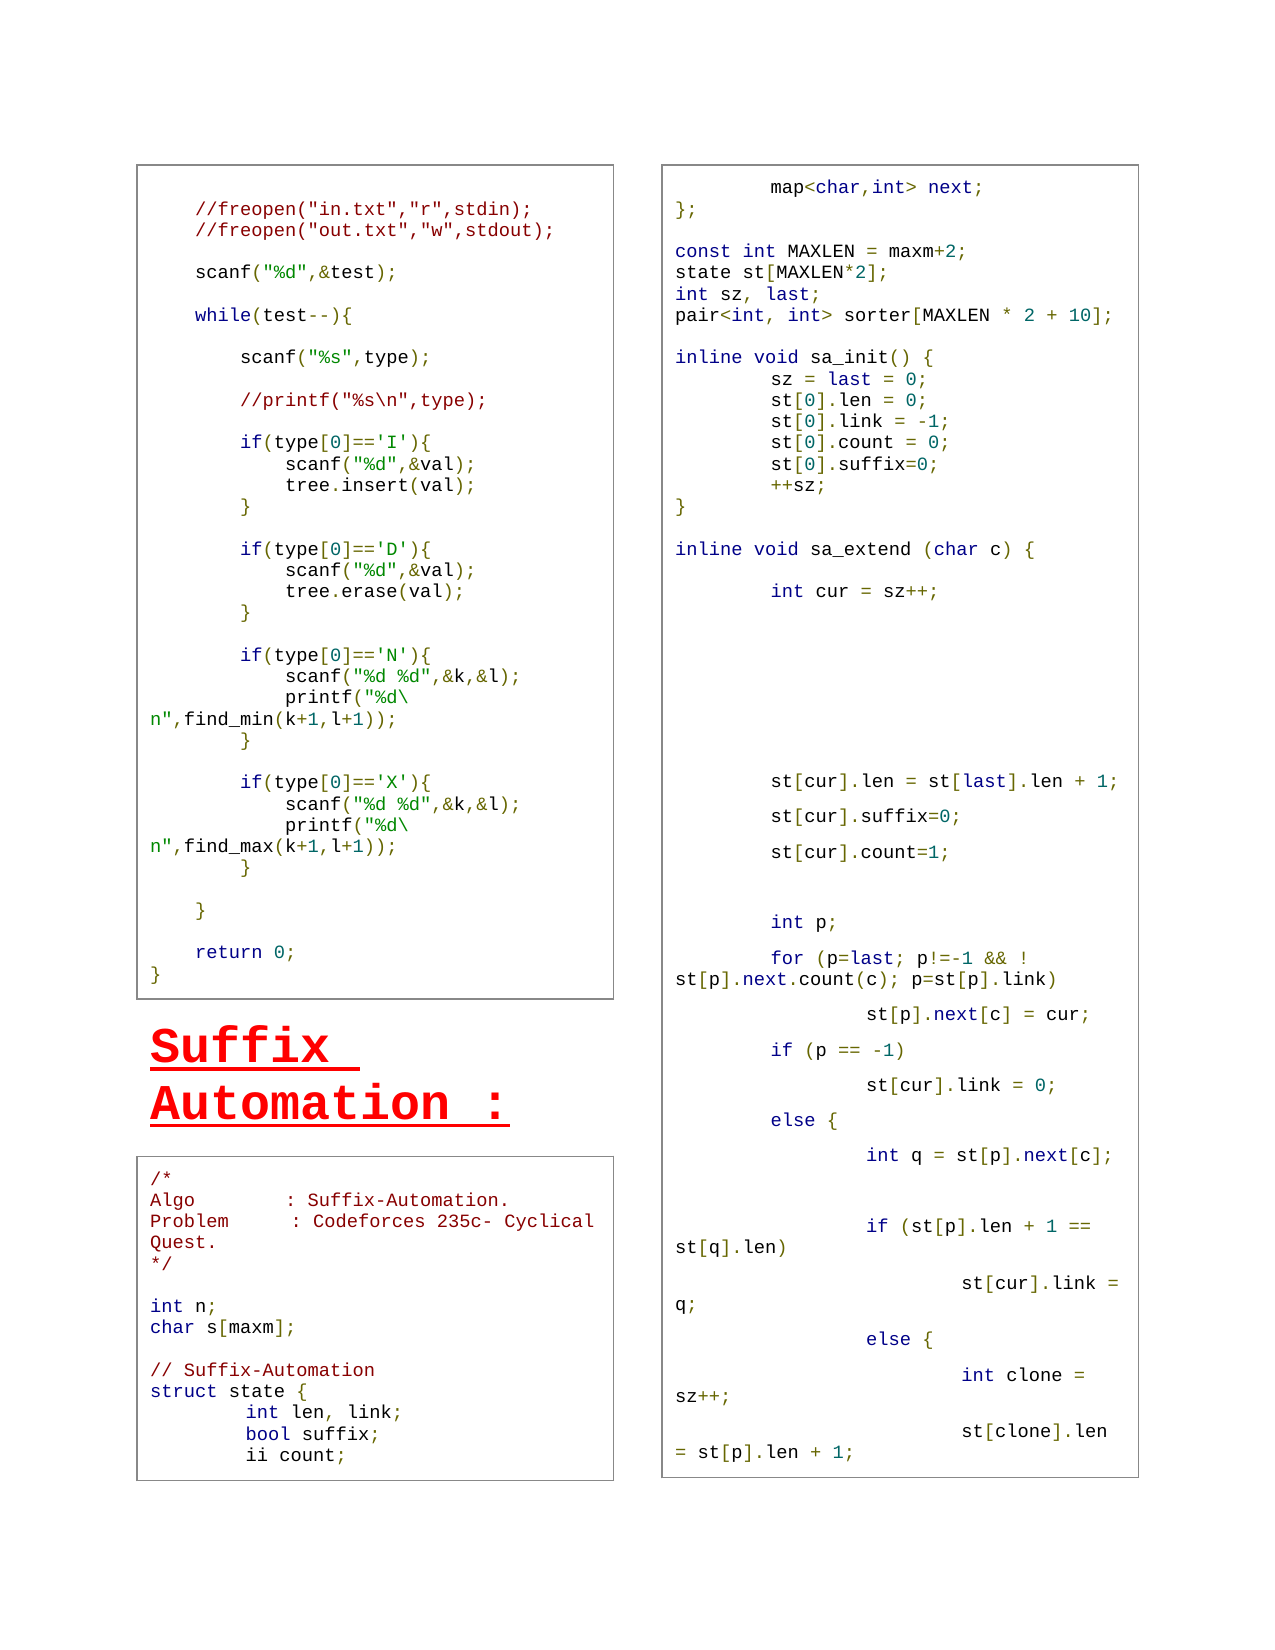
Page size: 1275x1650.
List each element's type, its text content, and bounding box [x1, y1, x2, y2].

text sz = last = 0; [675, 369, 1125, 391]
text scanf("%d",&val); [150, 454, 600, 476]
text const int MAXLEN = maxm+2; [675, 242, 1125, 263]
text Suffix Automation : [150, 1021, 600, 1134]
text st[0].suffix=0; [675, 454, 1125, 476]
text int n; [150, 1297, 600, 1318]
text else { [663, 1316, 1138, 1351]
text if(type[0]=='D'){ [150, 539, 600, 561]
text else { [663, 1097, 1138, 1132]
text }; [675, 199, 1125, 221]
text //printf("%s\n",type); [150, 391, 600, 412]
text scanf("%d %d",&k,&l); [150, 794, 600, 816]
text struct state { [150, 1382, 600, 1403]
text if(type[0]=='I'){ [150, 433, 600, 454]
text int q = st[p].next[c]; [663, 1132, 1138, 1167]
text tree.insert(val); [150, 476, 600, 497]
text ++sz; [675, 476, 1125, 497]
text if (st[p].len + 1 == st[q].len) [663, 1203, 1138, 1259]
text int cur = sz++; [675, 582, 1125, 603]
text st[p].next[c] = cur; [663, 991, 1138, 1026]
text } [150, 731, 600, 752]
text } [150, 901, 600, 922]
text pair<int, int> sorter[MAXLEN * 2 + 10]; [675, 306, 1125, 327]
text tree.erase(val); [150, 582, 600, 603]
text } [150, 603, 600, 624]
text for (p=last; p!=-1 && !st[p].next.count(c); p=st[p].link) [663, 934, 1138, 991]
text if (p == -1) [663, 1026, 1138, 1062]
text inline void sa_init() { [675, 348, 1125, 369]
text int clone = sz++; [663, 1351, 1138, 1408]
text scanf("%s",type); [150, 348, 600, 369]
text map<char,int> next; [663, 166, 1138, 199]
text // Suffix-Automation [150, 1361, 600, 1382]
text Algo : Suffix-Automation. Problem : Codeforces 235c- Cyclical Quest. [150, 1191, 600, 1254]
text } [138, 950, 613, 998]
text scanf("%d",&val); [150, 561, 600, 582]
text state st[MAXLEN*2]; [675, 263, 1125, 284]
text int p; [663, 899, 1138, 934]
text st[cur].link = q; [663, 1259, 1138, 1316]
text char s[maxm]; [150, 1318, 600, 1339]
text //freopen("in.txt","r",stdin); [150, 199, 600, 221]
text //freopen("out.txt","w",stdout); [150, 221, 600, 242]
text int len, link; [150, 1403, 600, 1424]
text st[cur].count=1; [663, 828, 1138, 864]
text if(type[0]=='N'){ [150, 646, 600, 667]
text st[0].link = -1; [675, 412, 1125, 433]
text st[0].len = 0; [675, 391, 1125, 412]
text st[cur].len = st[last].len + 1; [663, 758, 1138, 793]
text st[0].count = 0; [675, 433, 1125, 454]
text printf("%d\n",find_min(k+1,l+1)); [150, 688, 600, 731]
text st[clone].len = st[p].len + 1; [663, 1408, 1138, 1477]
text if(type[0]=='X'){ [150, 773, 600, 794]
text } [150, 858, 600, 879]
text scanf("%d",&test); [150, 263, 600, 284]
text inline void sa_extend (char c) { [675, 539, 1125, 561]
text int sz, last; [675, 284, 1125, 306]
text /* [138, 1157, 613, 1191]
text st[cur].link = 0; [663, 1062, 1138, 1097]
text } [150, 497, 600, 518]
text ii count; [138, 1432, 613, 1480]
text } [675, 497, 1125, 518]
text st[cur].suffix=0; [663, 793, 1138, 828]
text printf("%d\n",find_max(k+1,l+1)); [150, 816, 600, 858]
text scanf("%d %d",&k,&l); [150, 667, 600, 688]
text */ [150, 1254, 600, 1276]
text while(test--){ [150, 306, 600, 327]
